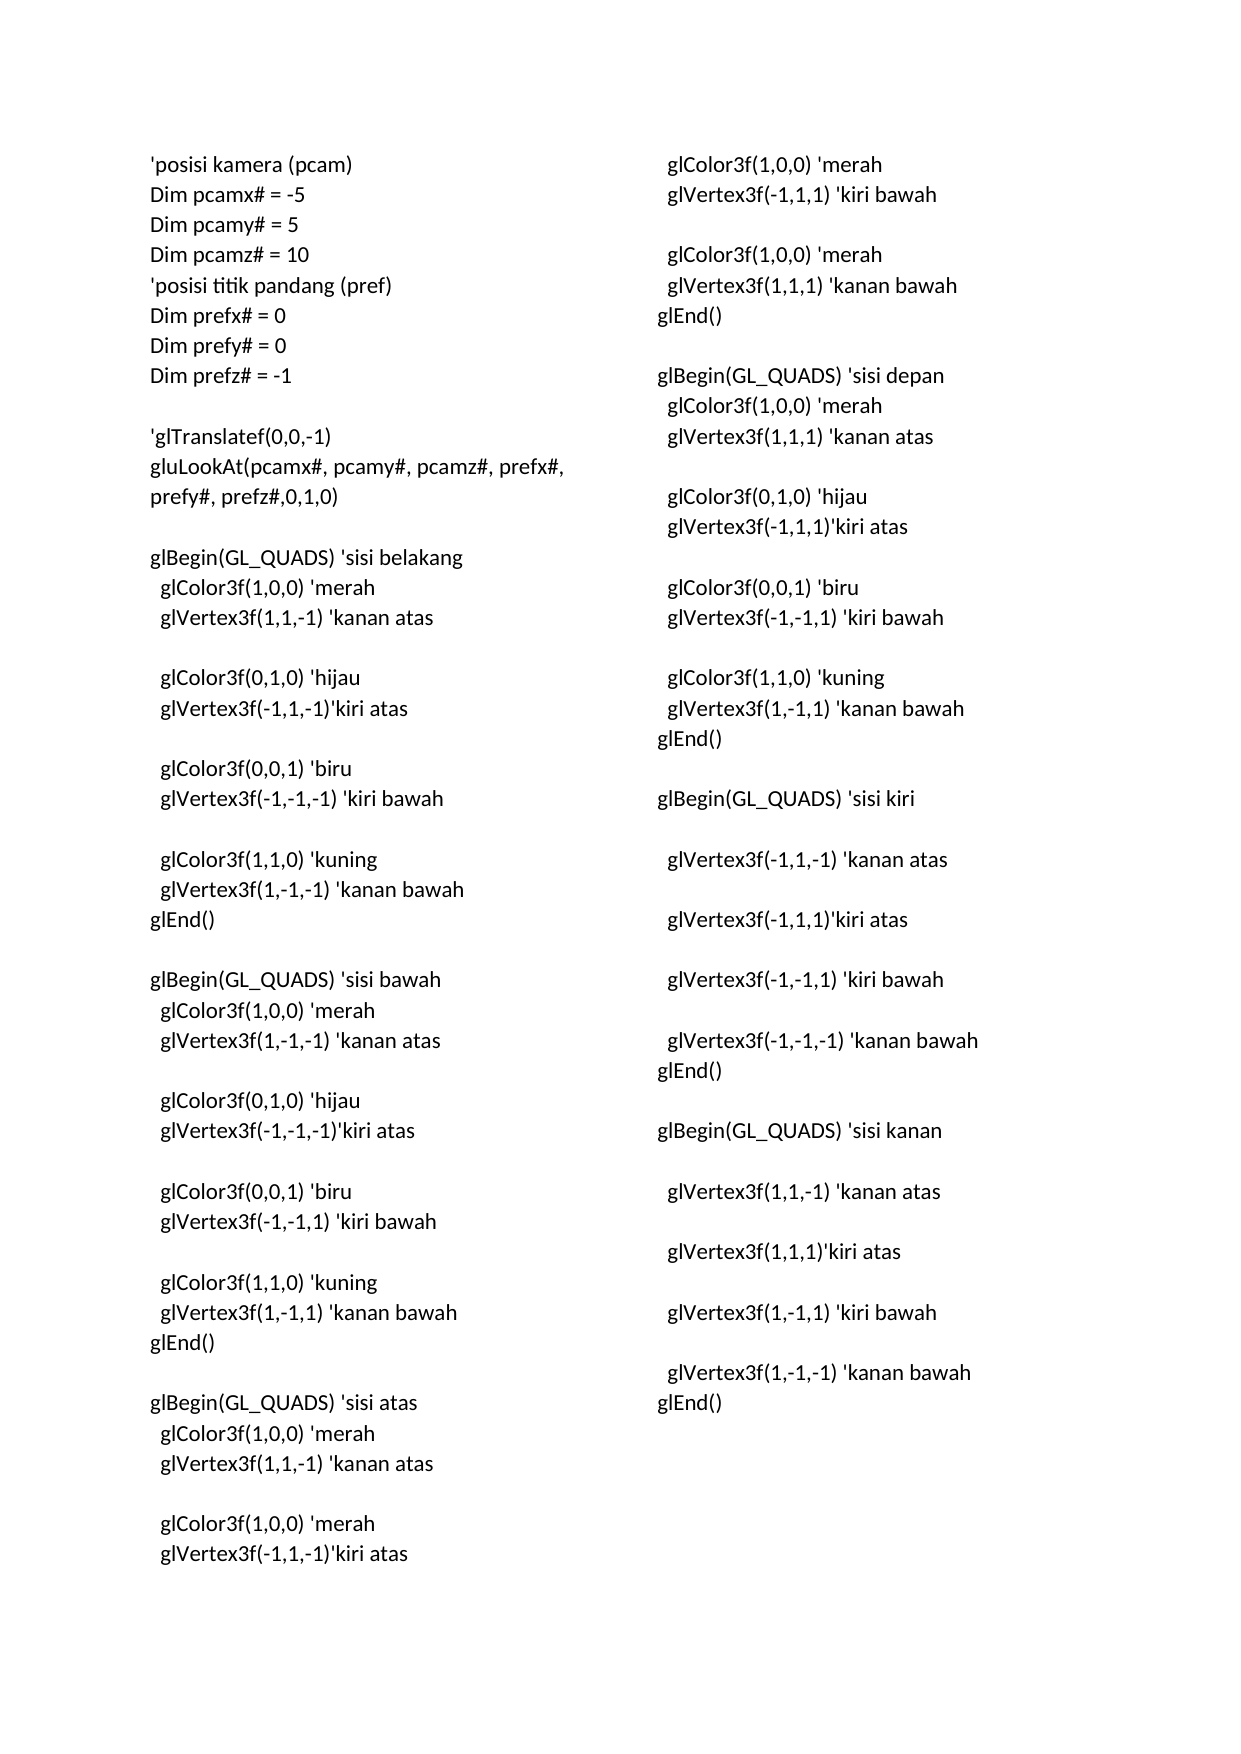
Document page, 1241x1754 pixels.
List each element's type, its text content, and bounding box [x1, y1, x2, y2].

text glVertex3f(-1,-1,-1) 'kiri bawah [150, 784, 583, 812]
text glVertex3f(1,1,1) 'kanan atas [657, 422, 1090, 450]
text glEnd() [657, 301, 1090, 329]
text glColor3f(0,0,1) 'biru [150, 1177, 583, 1205]
text Dim pcamz# = 10 [150, 241, 583, 269]
text glVertex3f(1,-1,1) 'kiri bawah [657, 1298, 1090, 1326]
text glEnd() [657, 1388, 1090, 1417]
text 'posisi titik pandang (pref) [150, 271, 583, 299]
text glVertex3f(1,1,-1) 'kanan atas [150, 603, 583, 631]
text glColor3f(1,0,0) 'merah [657, 241, 1090, 269]
text glBegin(GL_QUADS) 'sisi atas [150, 1388, 583, 1417]
text Dim prefx# = 0 [150, 301, 583, 329]
text glVertex3f(1,-1,-1) 'kanan atas [150, 1026, 583, 1054]
text glVertex3f(1,1,-1) 'kanan atas [150, 1449, 583, 1477]
text glColor3f(0,1,0) 'hijau [657, 482, 1090, 510]
text glEnd() [657, 1056, 1090, 1084]
text glVertex3f(-1,1,1)'kiri atas [657, 512, 1090, 541]
text glBegin(GL_QUADS) 'sisi depan [657, 361, 1090, 389]
text glVertex3f(1,-1,1) 'kanan bawah [150, 1298, 583, 1326]
text 'glTranslatef(0,0,-1) [150, 422, 583, 450]
text glVertex3f(1,1,1) 'kanan bawah [657, 271, 1090, 299]
text glColor3f(1,1,0) 'kuning [150, 845, 583, 873]
text glColor3f(0,0,1) 'biru [150, 754, 583, 782]
text glVertex3f(-1,1,1) 'kiri bawah [657, 180, 1090, 208]
text glColor3f(0,1,0) 'hijau [150, 1086, 583, 1114]
text glVertex3f(-1,-1,1) 'kiri bawah [150, 1207, 583, 1235]
text glVertex3f(1,-1,-1) 'kanan bawah [657, 1358, 1090, 1386]
text glBegin(GL_QUADS) 'sisi bawah [150, 966, 583, 994]
text glVertex3f(-1,1,-1)'kiri atas [150, 1539, 583, 1568]
text glBegin(GL_QUADS) 'sisi kanan [657, 1117, 1090, 1145]
text glColor3f(0,0,1) 'biru [657, 573, 1090, 601]
text glVertex3f(1,1,1)'kiri atas [657, 1237, 1090, 1266]
text 'posisi kamera (pcam) [150, 150, 583, 178]
text glVertex3f(1,-1,1) 'kanan bawah [657, 694, 1090, 722]
text glColor3f(1,0,0) 'merah [150, 1419, 583, 1447]
text glColor3f(0,1,0) 'hijau [150, 663, 583, 692]
text glColor3f(1,1,0) 'kuning [150, 1268, 583, 1296]
text gluLookAt(pcamx#, pcamy#, pcamz#, prefx#, prefy#, prefz#,0,1,0) [150, 452, 583, 510]
text glVertex3f(-1,1,-1)'kiri atas [150, 694, 583, 722]
text glBegin(GL_QUADS) 'sisi belakang [150, 543, 583, 571]
text glVertex3f(1,-1,-1) 'kanan bawah [150, 875, 583, 903]
text glColor3f(1,0,0) 'merah [150, 1509, 583, 1537]
text Dim pcamx# = -5 [150, 180, 583, 208]
text glVertex3f(1,1,-1) 'kanan atas [657, 1177, 1090, 1205]
text glColor3f(1,0,0) 'merah [657, 150, 1090, 178]
text glEnd() [657, 724, 1090, 752]
text glVertex3f(-1,-1,-1) 'kanan bawah [657, 1026, 1090, 1054]
text glEnd() [150, 905, 583, 933]
text glVertex3f(-1,-1,1) 'kiri bawah [657, 966, 1090, 994]
text glEnd() [150, 1328, 583, 1356]
text glColor3f(1,1,0) 'kuning [657, 663, 1090, 692]
text glVertex3f(-1,-1,1) 'kiri bawah [657, 603, 1090, 631]
text glVertex3f(-1,1,-1) 'kanan atas [657, 845, 1090, 873]
text glColor3f(1,0,0) 'merah [150, 996, 583, 1024]
text glVertex3f(-1,-1,-1)'kiri atas [150, 1117, 583, 1145]
text glVertex3f(-1,1,1)'kiri atas [657, 905, 1090, 933]
text glColor3f(1,0,0) 'merah [657, 392, 1090, 420]
text Dim pcamy# = 5 [150, 210, 583, 238]
text Dim prefy# = 0 [150, 331, 583, 359]
text glBegin(GL_QUADS) 'sisi kiri [657, 784, 1090, 812]
text glColor3f(1,0,0) 'merah [150, 573, 583, 601]
text Dim prefz# = -1 [150, 361, 583, 389]
